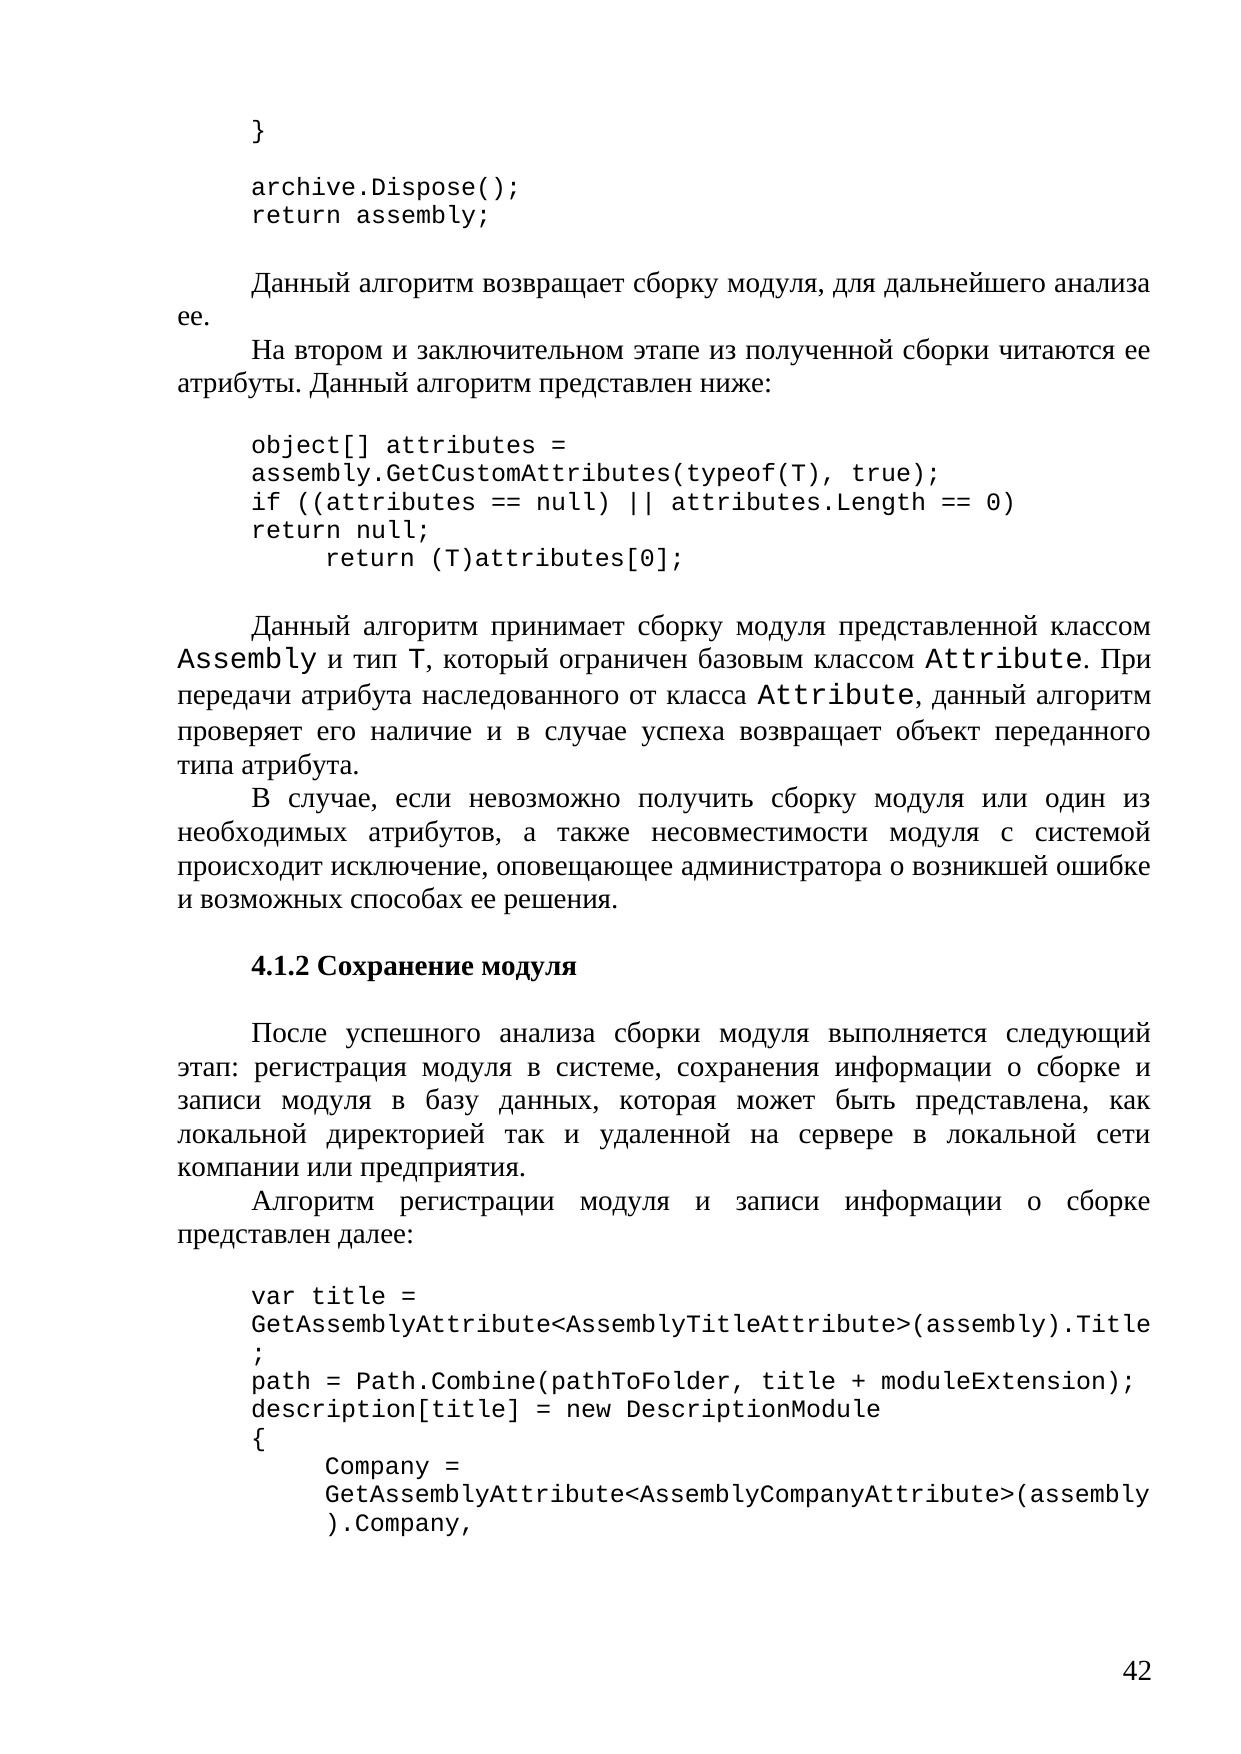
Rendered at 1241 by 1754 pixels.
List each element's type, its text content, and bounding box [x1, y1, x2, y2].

text return assembly; [177, 203, 1152, 231]
text archive.Dispose(); [177, 175, 1152, 203]
text } [177, 118, 1152, 146]
text Company = GetAssemblyAttribute<AssemblyCompanyAttribute>(assembly).Company, [324, 1454, 1152, 1539]
subtitle 4.1.2 Сохранение модуля [177, 948, 1152, 982]
text Данный алгоритм возвращает сборку модуля, для дальнейшего анализа ее. [177, 265, 1152, 332]
text description[title] = new DescriptionModule [251, 1397, 1152, 1425]
text var title = GetAssemblyAttribute<AssemblyTitleAttribute>(assembly).Title; [251, 1284, 1152, 1369]
text if ((attributes == null) || attributes.Length == 0) [251, 489, 1152, 518]
text В случае, если невозможно получить сборку модуля или один из необходимых атрибутов, а также несовместимости модуля с системой происходит исключение, оповещающее администратора о возникшей ошибке и возможных способах ее решения. [177, 781, 1152, 915]
text Алгоритм регистрации модуля и записи информации о сборке представлен далее: [177, 1183, 1152, 1250]
text На втором и заключительном этапе из полученной сборки читаются ее атрибуты. Данный алгоритм представлен ниже: [177, 332, 1152, 399]
text object[] attributes = assembly.GetCustomAttributes(typeof(T), true); [251, 433, 1152, 489]
text return (T)attributes[0]; [251, 546, 1152, 574]
text { [251, 1425, 1152, 1454]
text Данный алгоритм принимает сборку модуля представленной классом Assembly и тип T, который ограничен базовым классом Attribute. При передачи атрибута наследованного от класса Attribute, данный алгоритм проверяет его наличие и в случае успеха возвращает объект переданного типа атрибута. [177, 608, 1152, 781]
text path = Path.Combine(pathToFolder, title + moduleExtension); [251, 1369, 1152, 1397]
text return null; [251, 518, 1152, 546]
text После успешного анализа сборки модуля выполняется следующий этап: регистрация модуля в системе, сохранения информации о сборке и записи модуля в базу данных, которая может быть представлена, как локальной директорией так и удаленной на сервере в локальной сети компании или предприятия. [177, 1015, 1152, 1183]
